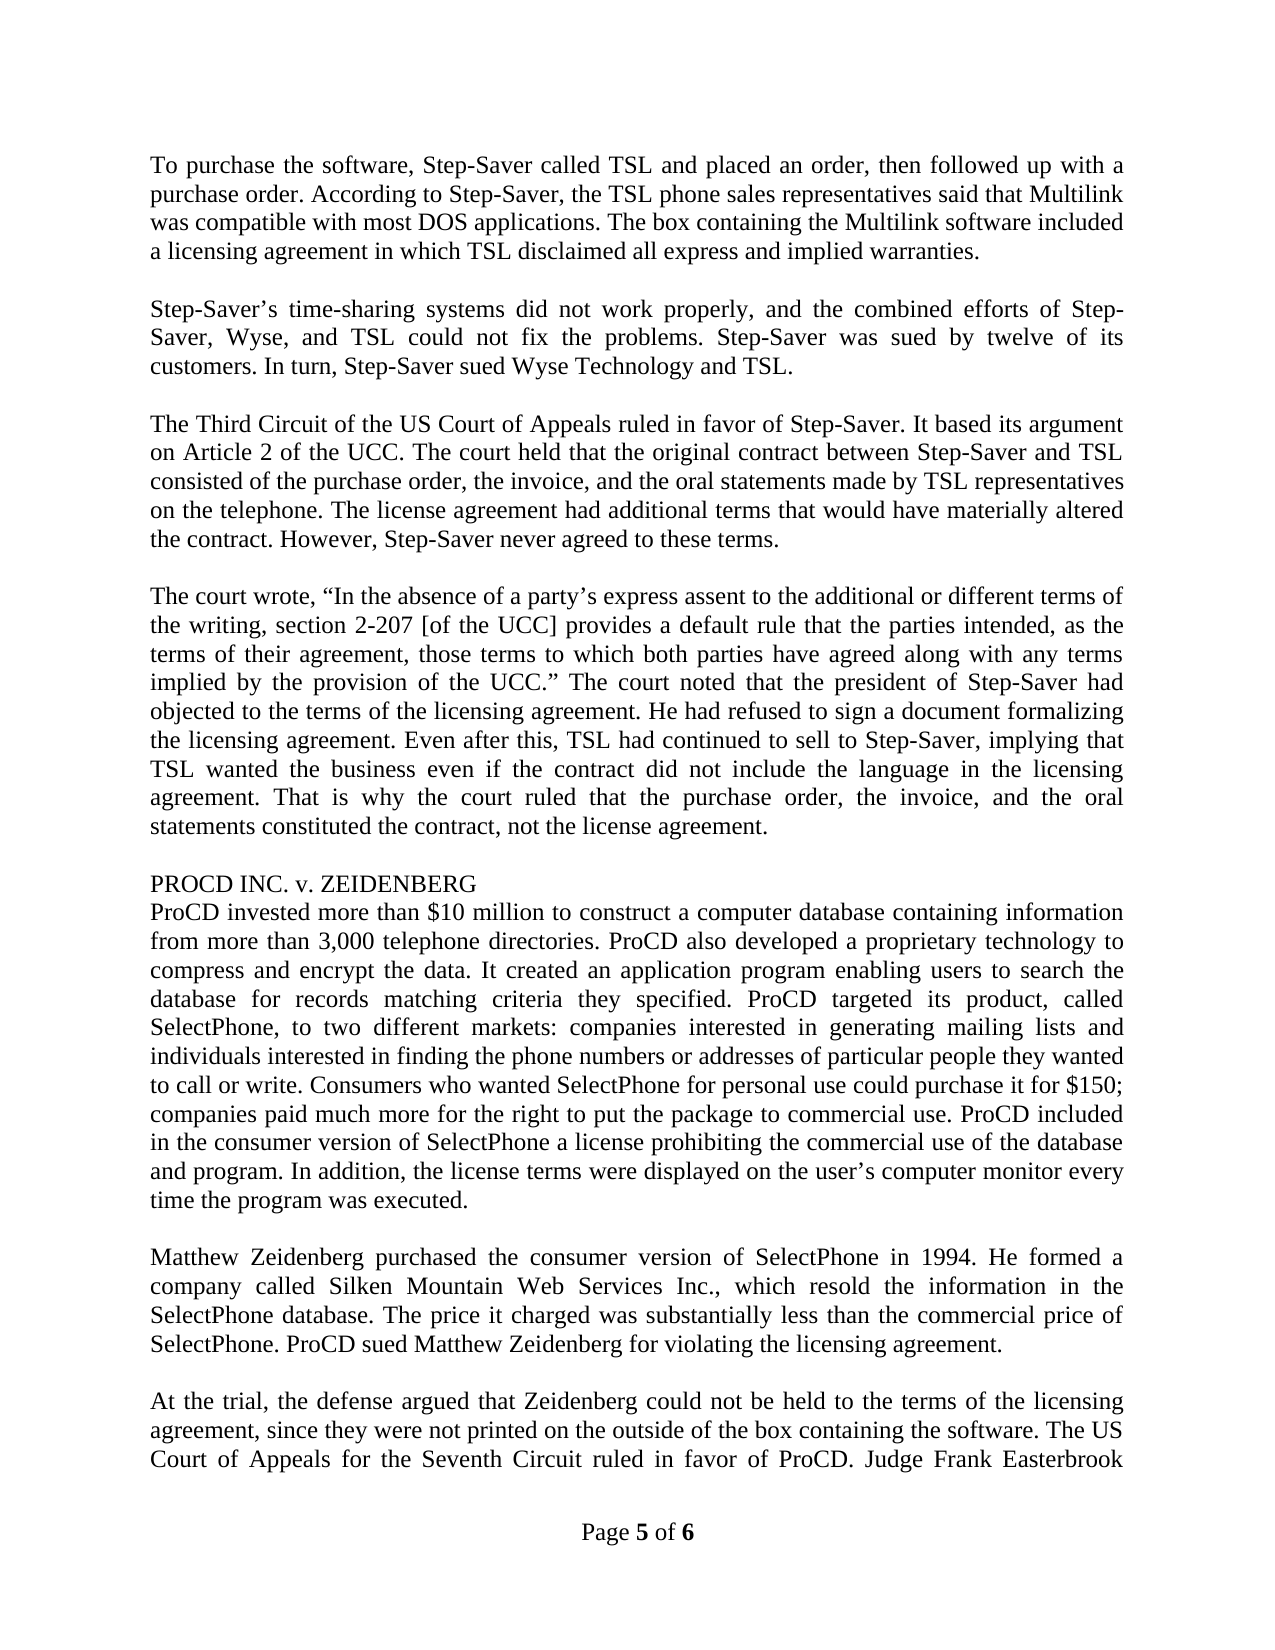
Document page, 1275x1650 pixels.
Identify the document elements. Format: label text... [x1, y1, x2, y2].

text Matthew Zeidenberg purchased the consumer version of SelectPhone in 1994. He formed a company called Silken Mountain Web Services Inc., which resold the information in the SelectPhone database. The price it charged was substantially less than the commercial price of SelectPhone. ProCD sued Matthew Zeidenberg for violating the licensing agreement. [150, 1242, 1125, 1357]
text To purchase the software, Step-Saver called TSL and placed an order, then followed up with a purchase order. According to Step-Saver, the TSL phone sales representatives said that Multilink was compatible with most DOS applications. The box containing the Multilink software included a licensing agreement in which TSL disclaimed all express and implied warranties. [150, 150, 1125, 265]
text Step-Saver’s time-sharing systems did not work properly, and the combined efforts of Step-Saver, Wyse, and TSL could not fix the problems. Step-Saver was sued by twelve of its customers. In turn, Step-Saver sued Wyse Technology and TSL. [150, 294, 1125, 380]
text PROCD INC. v. ZEIDENBERG [150, 869, 1125, 897]
text The Third Circuit of the US Court of Appeals ruled in favor of Step-Saver. It based its argument on Article 2 of the UCC. The court held that the original contract between Step-Saver and TSL consisted of the purchase order, the invoice, and the oral statements made by TSL representatives on the telephone. The license agreement had additional terms that would have materially altered the contract. However, Step-Saver never agreed to these terms. [150, 409, 1125, 552]
text ProCD invested more than $10 million to construct a computer database containing information from more than 3,000 telephone directories. ProCD also developed a proprietary technology to compress and encrypt the data. It created an application program enabling users to search the database for records matching criteria they specified. ProCD targeted its product, called SelectPhone, to two different markets: companies interested in generating mailing lists and individuals interested in finding the phone numbers or addresses of particular people they wanted to call or write. Consumers who wanted SelectPhone for personal use could purchase it for $150; companies paid much more for the right to put the package to commercial use. ProCD included in the consumer version of SelectPhone a license prohibiting the commercial use of the database and program. In addition, the license terms were displayed on the user’s computer monitor every time the program was executed. [150, 897, 1125, 1214]
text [150, 1386, 1125, 1472]
text The court wrote, “In the absence of a party’s express assent to the additional or different terms of the writing, section 2-207 [of the UCC] provides a default rule that the parties intended, as the terms of their agreement, those terms to which both parties have agreed along with any terms implied by the provision of the UCC.” The court noted that the president of Step-Saver had objected to the terms of the licensing agreement. He had refused to sign a document formalizing the licensing agreement. Even after this, TSL had continued to sell to Step-Saver, implying that TSL wanted the business even if the contract did not include the language in the licensing agreement. That is why the court ruled that the purchase order, the invoice, and the oral statements constituted the contract, not the license agreement. [150, 581, 1125, 840]
